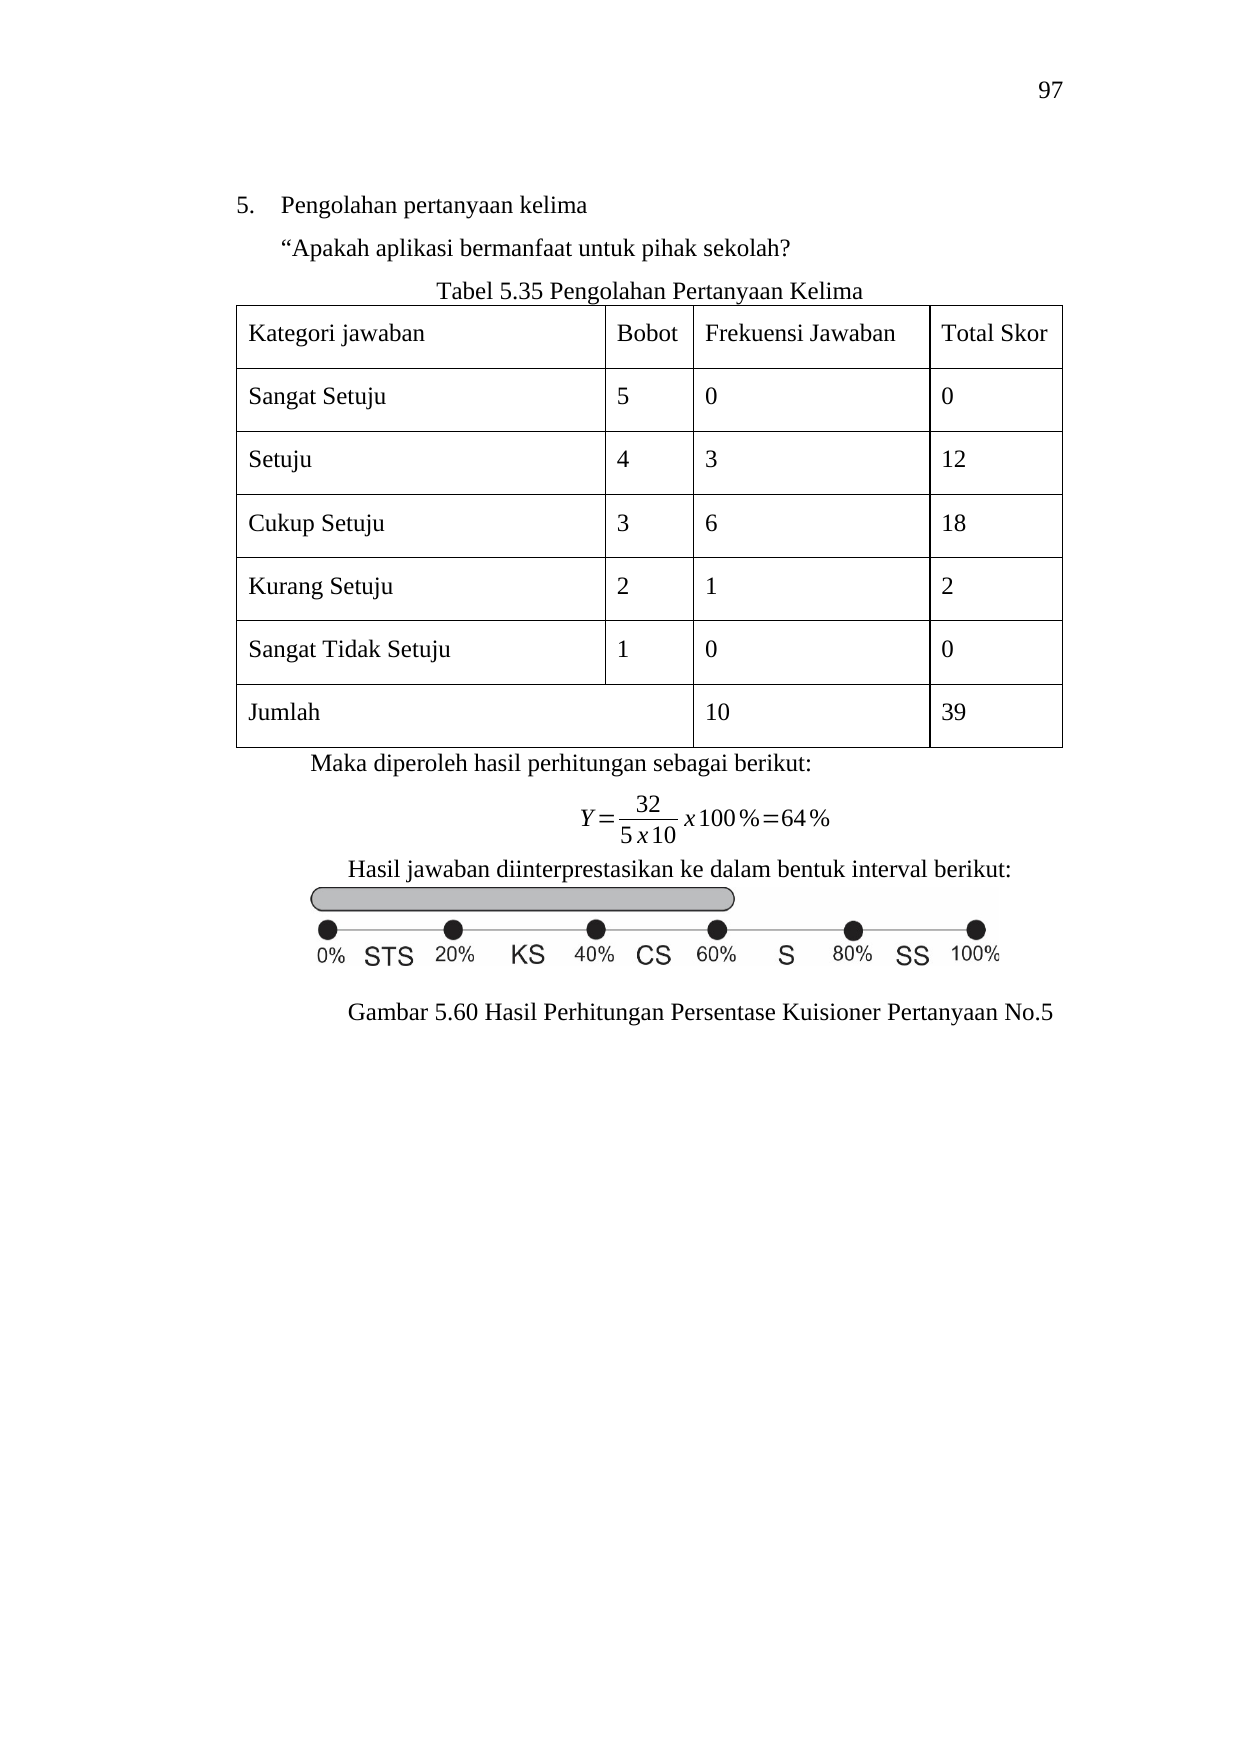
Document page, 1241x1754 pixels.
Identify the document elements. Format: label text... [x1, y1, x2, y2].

text Maka diperoleh hasil perhitungan sebagai berikut: [310, 748, 1063, 776]
table_cell 0 [931, 369, 1062, 431]
table_cell Cukup Setuju [237, 495, 605, 557]
picture [310, 887, 1000, 966]
table_header Bobot [606, 306, 693, 368]
table_cell Setuju [237, 432, 605, 494]
table_cell 5 [606, 369, 693, 431]
table_cell 10 [694, 685, 929, 747]
table_cell 3 [606, 495, 693, 557]
table_cell Jumlah [237, 685, 693, 747]
table_cell 0 [931, 621, 1062, 683]
table_header Kategori jawaban [237, 306, 605, 368]
table_cell 12 [931, 432, 1062, 494]
list Hasil jawaban diinterprestasikan ke dalam bentuk interval berikut: [348, 854, 1063, 883]
list Pengolahan pertanyaan kelima [236, 190, 1063, 218]
table_cell 39 [931, 685, 1062, 747]
table_cell 6 [694, 495, 929, 557]
table_cell 2 [931, 558, 1062, 620]
table_cell 0 [694, 621, 929, 683]
table_cell Sangat Setuju [237, 369, 605, 431]
table_cell 18 [931, 495, 1062, 557]
table_cell 4 [606, 432, 693, 494]
table_cell Kurang Setuju [237, 558, 605, 620]
table_cell 3 [694, 432, 929, 494]
table_cell 2 [606, 558, 693, 620]
table_cell 1 [606, 621, 693, 683]
table_cell 1 [694, 558, 929, 620]
table_header Total Skor [931, 306, 1062, 368]
table_header Frekuensi Jawaban [694, 306, 929, 368]
table_cell 0 [694, 369, 929, 431]
table_cell Sangat Tidak Setuju [237, 621, 605, 683]
text “Apakah aplikasi bermanfaat untuk pihak sekolah? [281, 233, 1063, 262]
